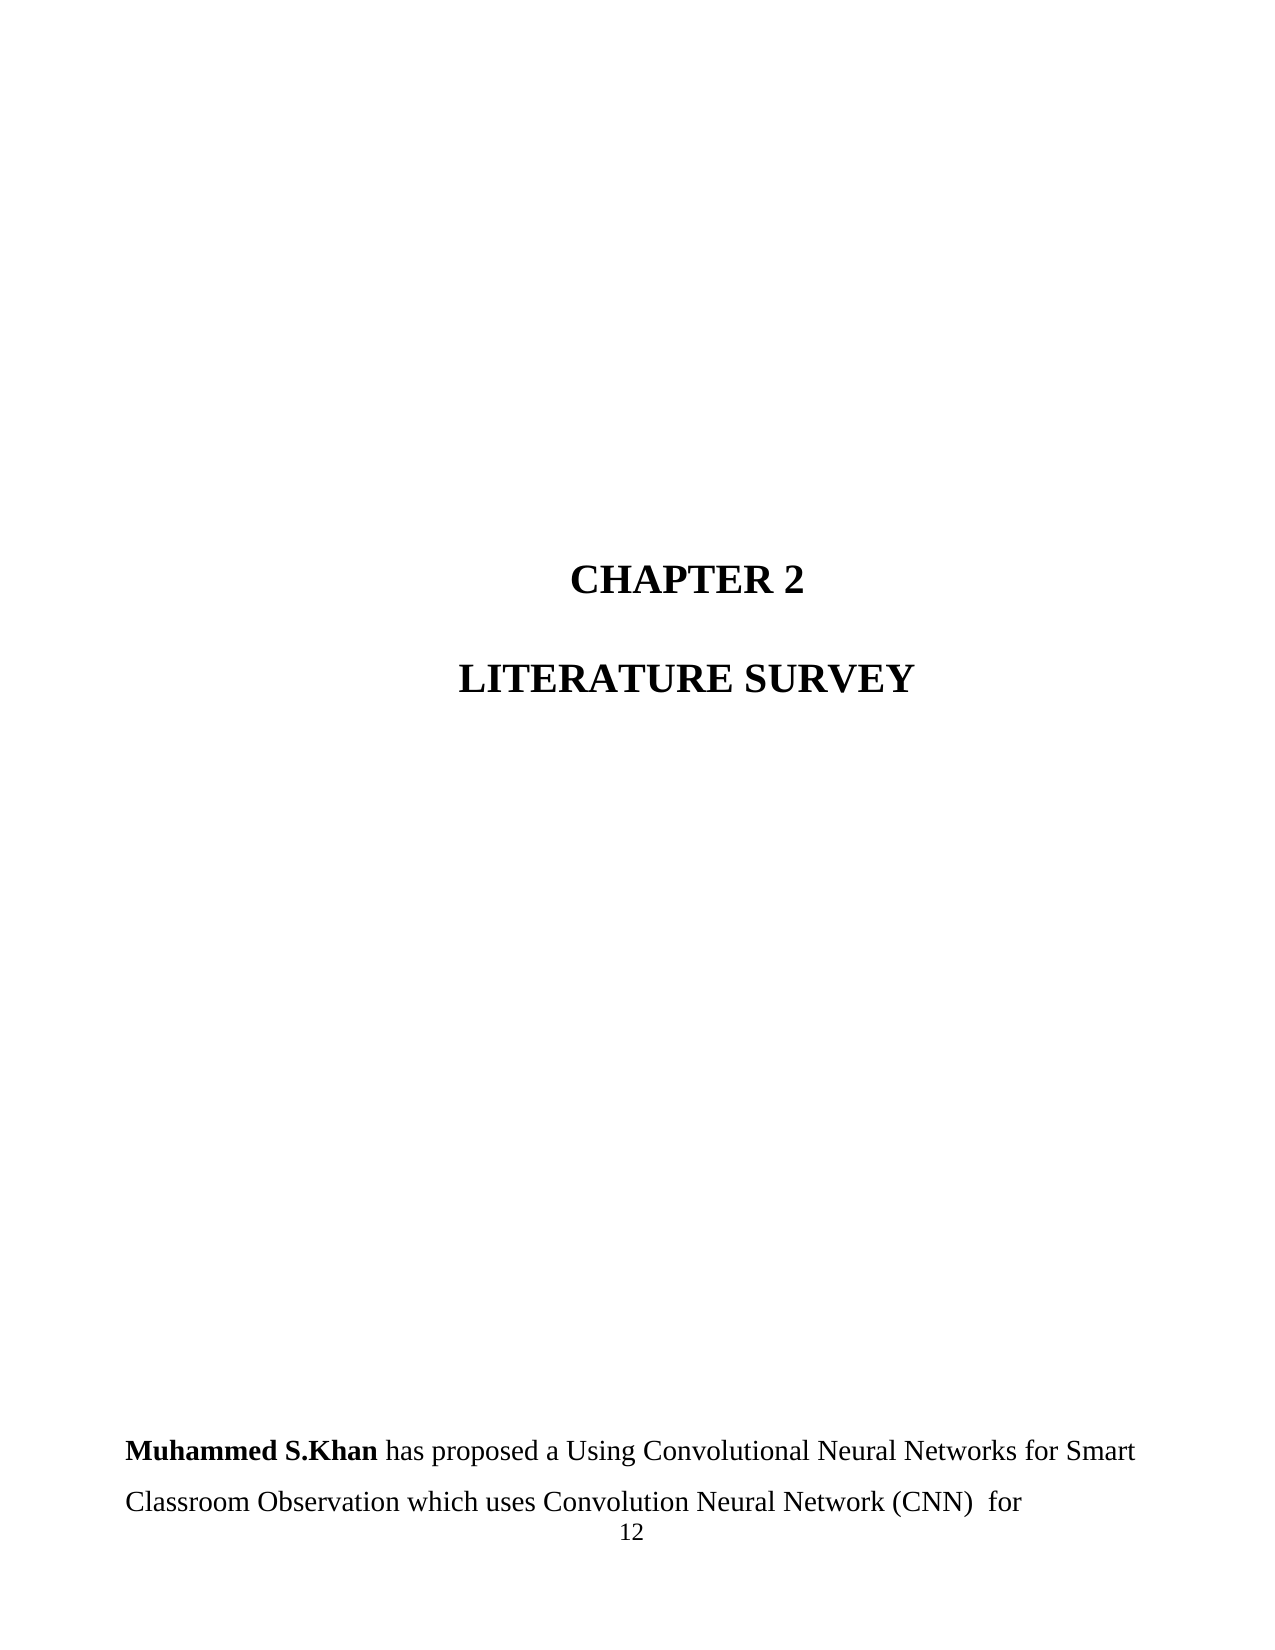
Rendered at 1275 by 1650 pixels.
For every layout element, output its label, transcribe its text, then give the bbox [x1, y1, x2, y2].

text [125, 1433, 1137, 1517]
subtitle CHAPTER 2 [125, 554, 1137, 602]
subtitle LITERATURE SURVEY [125, 653, 1137, 701]
